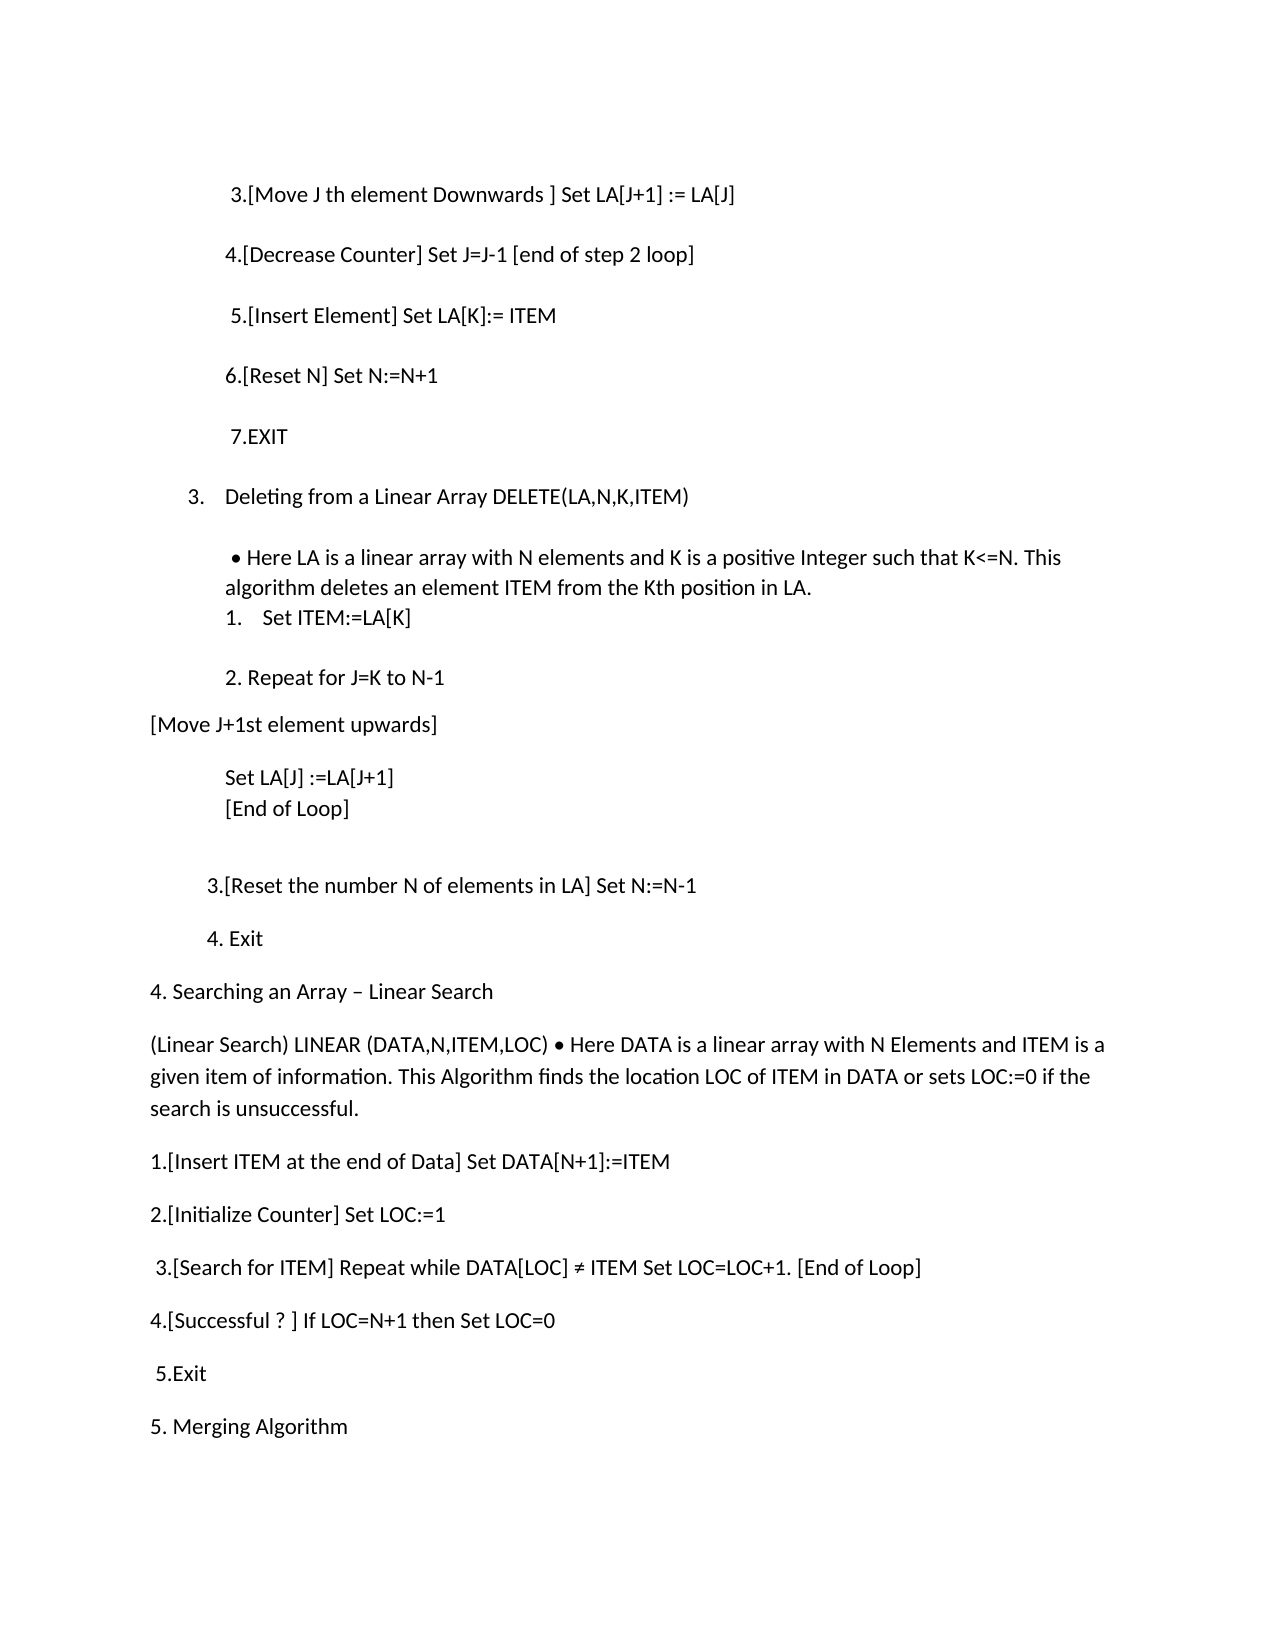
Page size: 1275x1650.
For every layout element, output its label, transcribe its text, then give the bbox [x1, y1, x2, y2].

text 3.[Reset the number N of elements in LA] Set N:=N-1 [150, 871, 1125, 899]
text [Move J+1st element upwards] [150, 710, 1125, 738]
text 5.Exit [150, 1359, 1125, 1387]
list 5.[Insert Element] Set LA[K]:= ITEM [225, 301, 1125, 329]
text 4. Searching an Array – Linear Search [150, 977, 1125, 1005]
text 1.[Insert ITEM at the end of Data] Set DATA[N+1]:=ITEM [150, 1147, 1125, 1175]
list 6.[Reset N] Set N:=N+1 [225, 361, 1125, 389]
list 4.[Decrease Counter] Set J=J-1 [end of step 2 loop] [225, 241, 1125, 269]
text 3.[Search for ITEM] Repeat while DATA[LOC] ≠ ITEM Set LOC=LOC+1. [End of Loop] [150, 1253, 1125, 1281]
list 3.[Move J th element Downwards ] Set LA[J+1] := LA[J] [225, 180, 1125, 208]
list 2. Repeat for J=K to N-1 [225, 663, 1125, 692]
text 4. Exit [150, 924, 1125, 952]
list Set ITEM:=LA[K] [225, 603, 1125, 631]
list [End of Loop] [225, 794, 1125, 822]
list • Here LA is a linear array with N elements and K is a positive Integer such that K<=N. This algorithm deletes an element ITEM from the Kth position in LA. [225, 543, 1125, 601]
text 5. Merging Algorithm [150, 1412, 1125, 1440]
list Set LA[J] :=LA[J+1] [225, 763, 1125, 791]
text (Linear Search) LINEAR (DATA,N,ITEM,LOC) • Here DATA is a linear array with N Elements and ITEM is a given item of information. This Algorithm finds the location LOC of ITEM in DATA or sets LOC:=0 if the search is unsuccessful. [150, 1030, 1125, 1122]
text 2.[Initialize Counter] Set LOC:=1 [150, 1200, 1125, 1228]
list 7.EXIT [225, 422, 1125, 450]
list Deleting from a Linear Array DELETE(LA,N,K,ITEM) [187, 482, 1125, 510]
text 4.[Successful ? ] If LOC=N+1 then Set LOC=0 [150, 1306, 1125, 1334]
